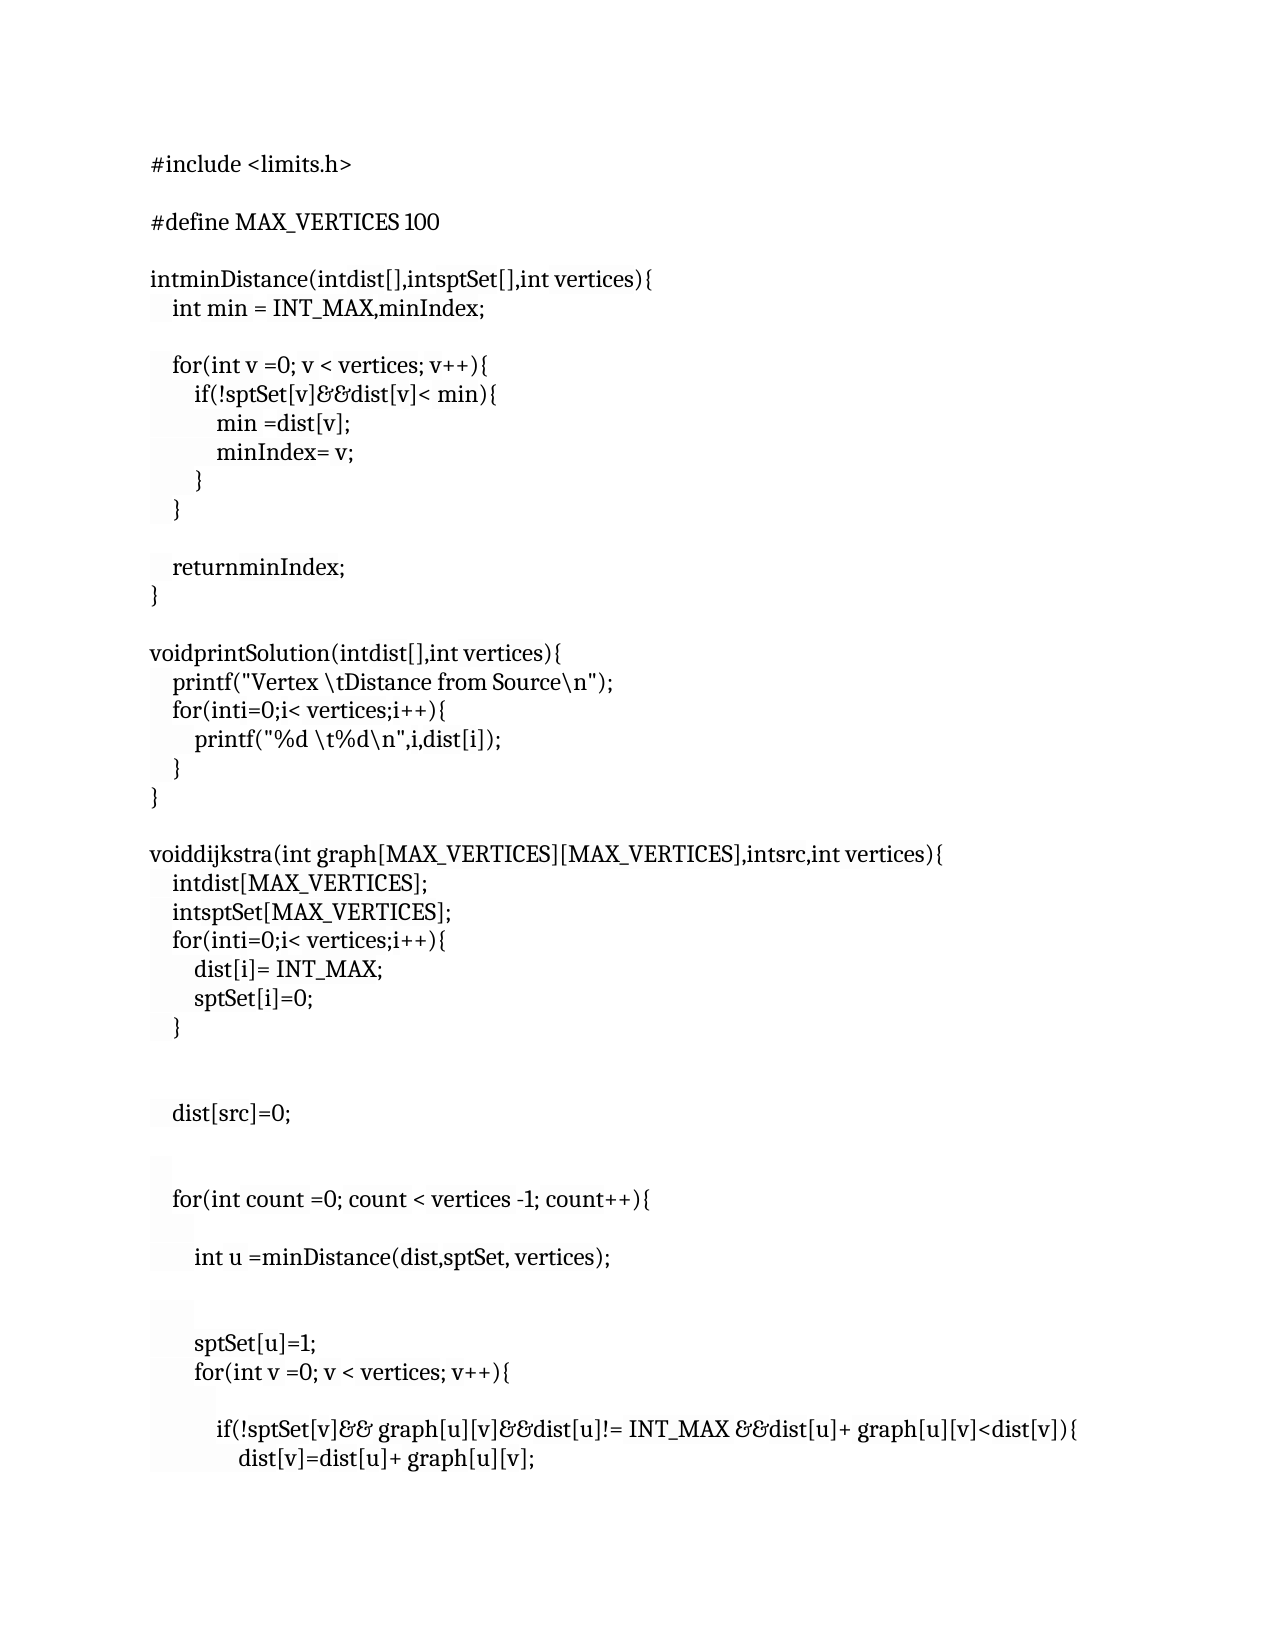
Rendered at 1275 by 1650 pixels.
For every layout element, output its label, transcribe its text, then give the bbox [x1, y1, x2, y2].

text if(!sptSet[v]&&dist[v]< min){ [478, 380, 1125, 409]
text returnminIndex; [150, 552, 1125, 581]
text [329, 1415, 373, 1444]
text voidprintSolution(intdist[],int vertices){ [543, 639, 1125, 667]
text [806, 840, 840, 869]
text voiddijkstra(int graph[MAX_VERTICES][MAX_VERTICES],intsrc,int vertices){ [924, 840, 1125, 869]
text intsptSet[MAX_VERTICES]; [150, 897, 1125, 926]
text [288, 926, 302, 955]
text dist[v]=dist[u]+ graph[u][v]; [519, 1444, 1125, 1472]
text dist[src]=0; [249, 1099, 1125, 1127]
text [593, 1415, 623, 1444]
text printf("Vertex \tDistance from Source\n"); [150, 667, 1125, 696]
text for(int v =0; v < vertices; v++){ [442, 351, 1125, 380]
text for(inti=0;i< vertices;i++){ [400, 926, 1125, 955]
text } [150, 1012, 1125, 1041]
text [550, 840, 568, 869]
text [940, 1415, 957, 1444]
text dist[i]= INT_MAX; [376, 955, 1125, 984]
text intminDistance(intdist[],intsptSet[],int vertices){ [634, 265, 1125, 294]
text } [150, 782, 1125, 811]
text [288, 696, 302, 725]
text } [150, 581, 1125, 610]
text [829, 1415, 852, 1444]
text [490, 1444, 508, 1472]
text int u =minDistance(dist,sptSet, vertices); [150, 1242, 1125, 1271]
text for(int v =0; v < vertices; v++){ [150, 1357, 1125, 1386]
text for(inti=0;i< vertices;i++){ [172, 926, 240, 955]
text printf("%d \t%d\n",i,dist[i]); [476, 725, 1125, 754]
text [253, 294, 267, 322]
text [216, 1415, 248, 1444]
text minIndex= v; [150, 437, 1125, 466]
text for(int count =0; count < vertices -1; count++){ [604, 1185, 1125, 1214]
text sptSet[i]=0; [271, 984, 1125, 1012]
text for(inti=0;i< vertices;i++){ [400, 696, 1125, 725]
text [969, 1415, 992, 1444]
text for(inti=0;i< vertices;i++){ [172, 696, 240, 725]
text voidprintSolution(intdist[],int vertices){ [150, 639, 369, 667]
text intminDistance(intdist[],intsptSet[],int vertices){ [150, 265, 347, 294]
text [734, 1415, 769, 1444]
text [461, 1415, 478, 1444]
text int min = INT_MAX,minIndex; [478, 294, 1125, 322]
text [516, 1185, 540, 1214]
text voiddijkstra(int graph[MAX_VERTICES][MAX_VERTICES],intsrc,int vertices){ [150, 840, 311, 869]
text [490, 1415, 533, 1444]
text min =dist[v]; [335, 409, 1125, 437]
text sptSet[u]=1; [278, 1329, 1125, 1357]
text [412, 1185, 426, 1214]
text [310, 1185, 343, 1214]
text #include <limits.h> [150, 150, 1125, 179]
text } [172, 754, 1125, 782]
text } [172, 495, 1125, 524]
text intdist[MAX_VERTICES]; [412, 869, 1125, 897]
text } [194, 466, 1125, 495]
text printf("%d \t%d\n",i,dist[i]); [194, 725, 411, 754]
text #define MAX_VERTICES 100 [150, 207, 1125, 236]
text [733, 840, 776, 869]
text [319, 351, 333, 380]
